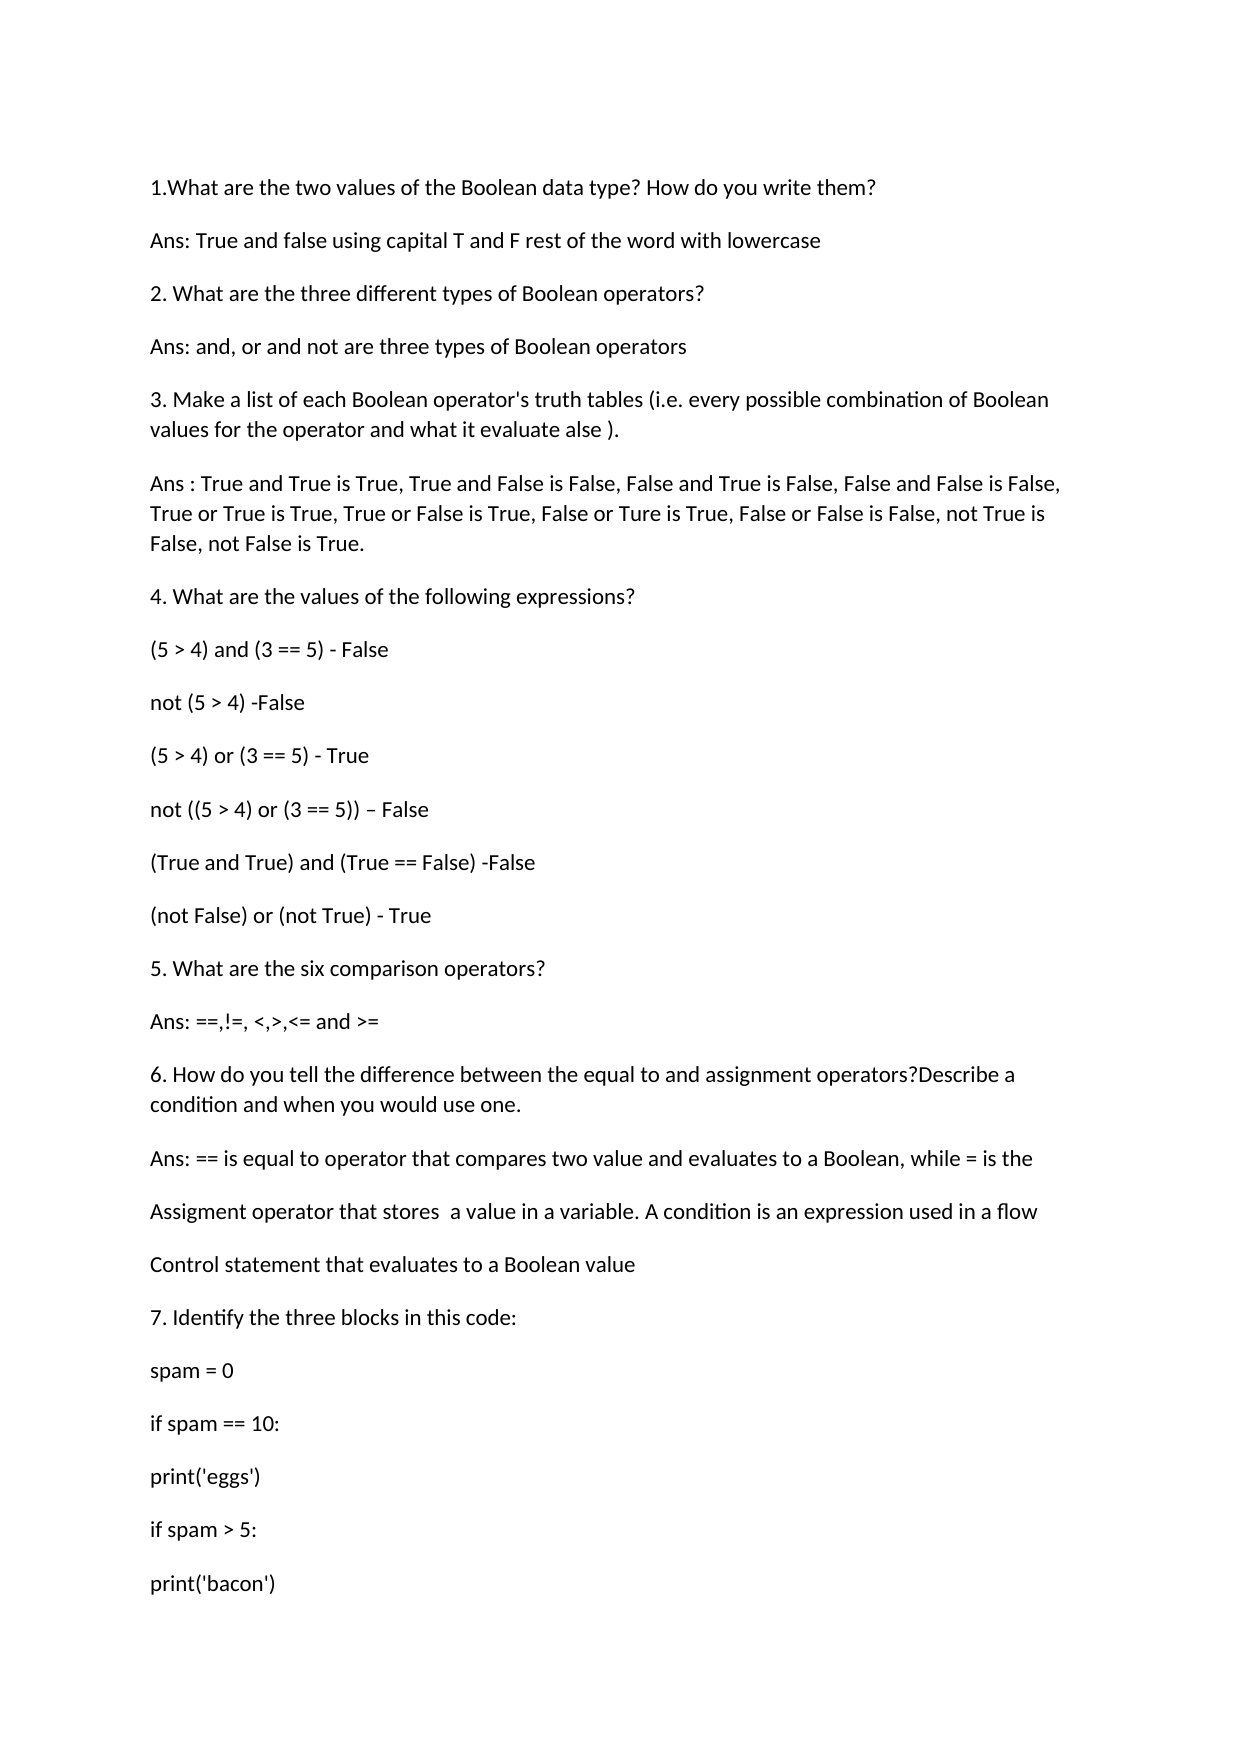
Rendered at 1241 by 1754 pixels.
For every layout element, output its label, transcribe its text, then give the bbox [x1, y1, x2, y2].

text Control statement that evaluates to a Boolean value [150, 1250, 1090, 1278]
text print('eggs') [150, 1462, 1090, 1491]
text Ans: True and false using capital T and F rest of the word with lowercase [150, 226, 1090, 254]
text Ans : True and True is True, True and False is False, False and True is False, False and False is False, True or True is True, True or False is True, False or Ture is True, False or False is False, not True is False, not False is True. [150, 469, 1090, 557]
text 6. How do you tell the difference between the equal to and assignment operators?Describe a condition and when you would use one. [150, 1060, 1090, 1119]
text (True and True) and (True == False) -False [150, 848, 1090, 876]
text Ans: == is equal to operator that compares two value and evaluates to a Boolean, while = is the [150, 1144, 1090, 1172]
text 7. Identify the three blocks in this code: [150, 1303, 1090, 1331]
text (5 > 4) or (3 == 5) - True [150, 742, 1090, 770]
text not ((5 > 4) or (3 == 5)) – False [150, 795, 1090, 823]
text Ans: and, or and not are three types of Boolean operators [150, 332, 1090, 360]
text (not False) or (not True) - True [150, 901, 1090, 929]
text not (5 > 4) -False [150, 688, 1090, 717]
text 5. What are the six comparison operators? [150, 954, 1090, 982]
text 3. Make a list of each Boolean operator's truth tables (i.e. every possible combination of Boolean values for the operator and what it evaluate alse ). [150, 385, 1090, 444]
text 1.What are the two values of the Boolean data type? How do you write them? [150, 173, 1090, 201]
text 2. What are the three different types of Boolean operators? [150, 279, 1090, 307]
text 4. What are the values of the following expressions? [150, 582, 1090, 610]
text spam = 0 [150, 1356, 1090, 1384]
text (5 > 4) and (3 == 5) - False [150, 635, 1090, 663]
text if spam == 10: [150, 1409, 1090, 1437]
text print('bacon') [150, 1569, 1090, 1597]
text Assigment operator that stores a value in a variable. A condition is an expression used in a flow [150, 1197, 1090, 1225]
text Ans: ==,!=, <,>,<= and >= [150, 1007, 1090, 1035]
text if spam > 5: [150, 1516, 1090, 1544]
